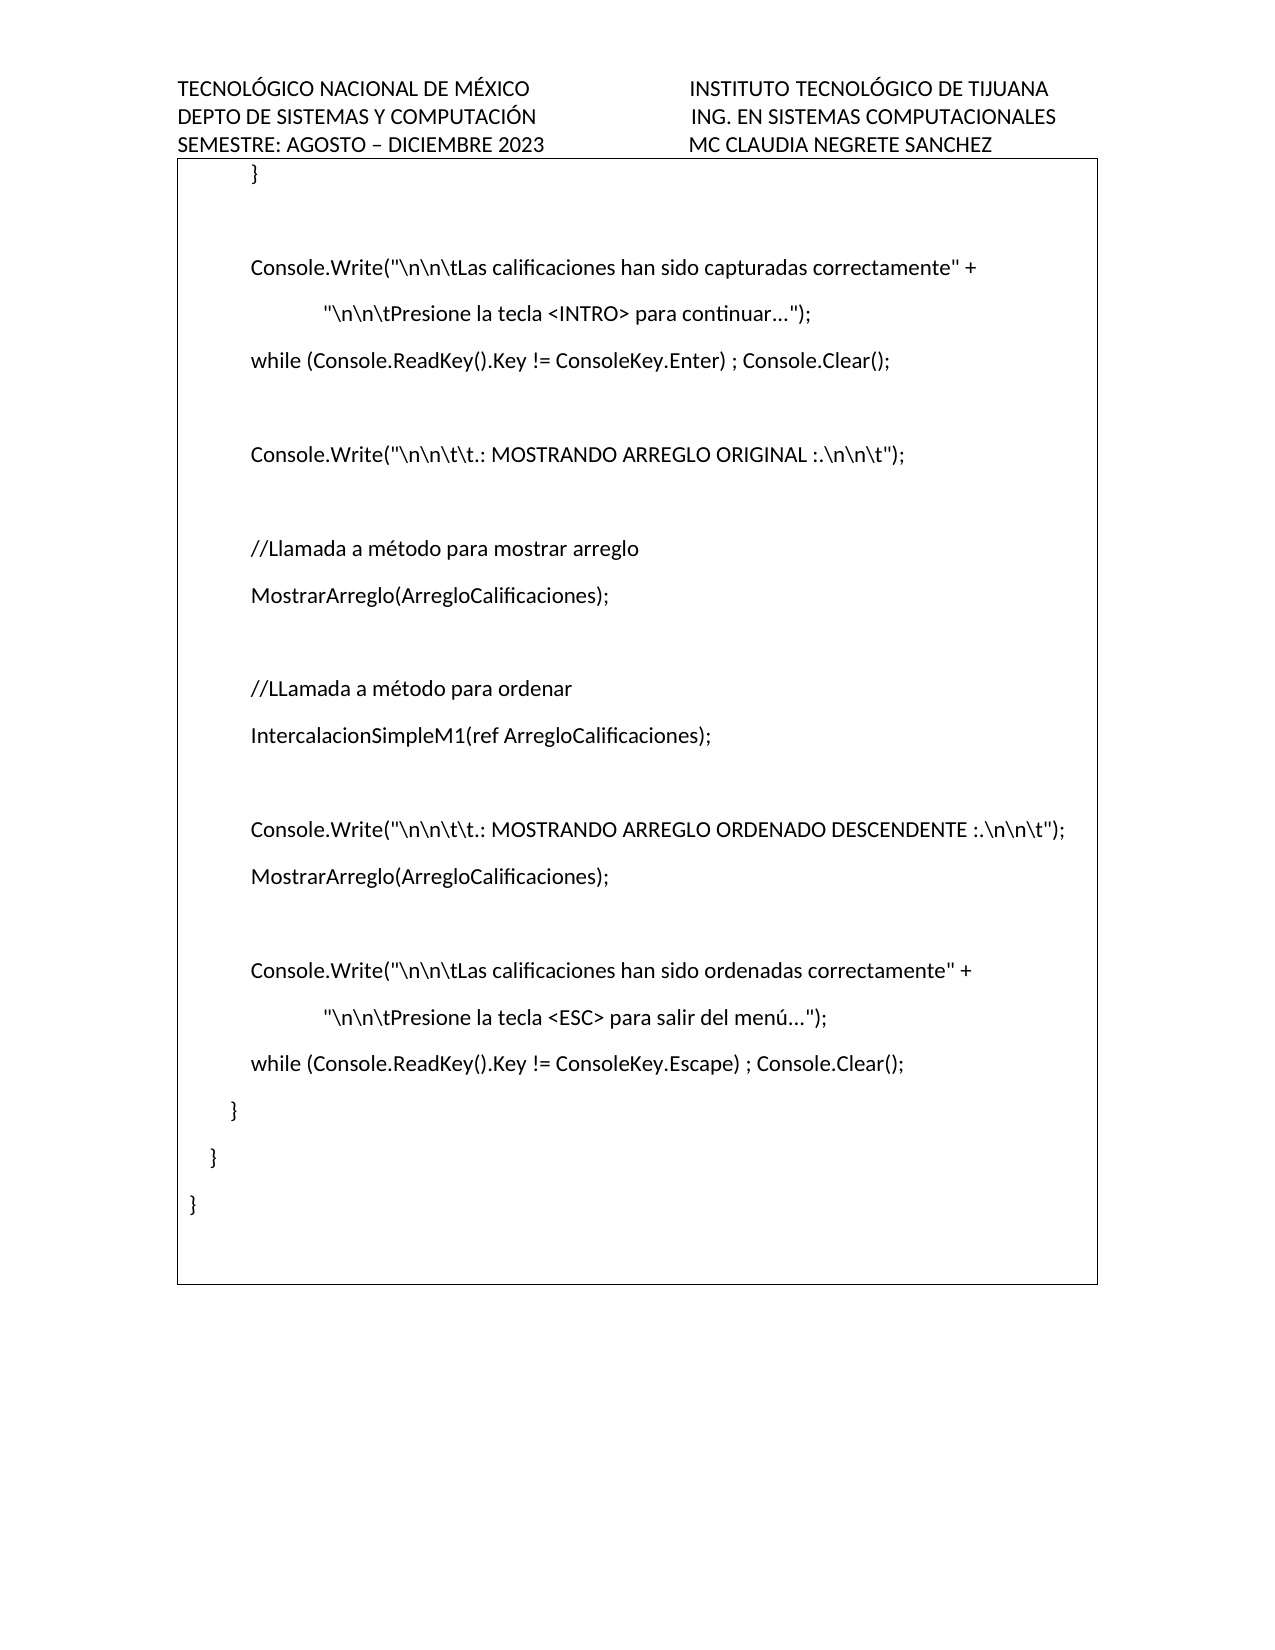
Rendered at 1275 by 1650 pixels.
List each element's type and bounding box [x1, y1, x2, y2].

table_header [178, 159, 1097, 1284]
